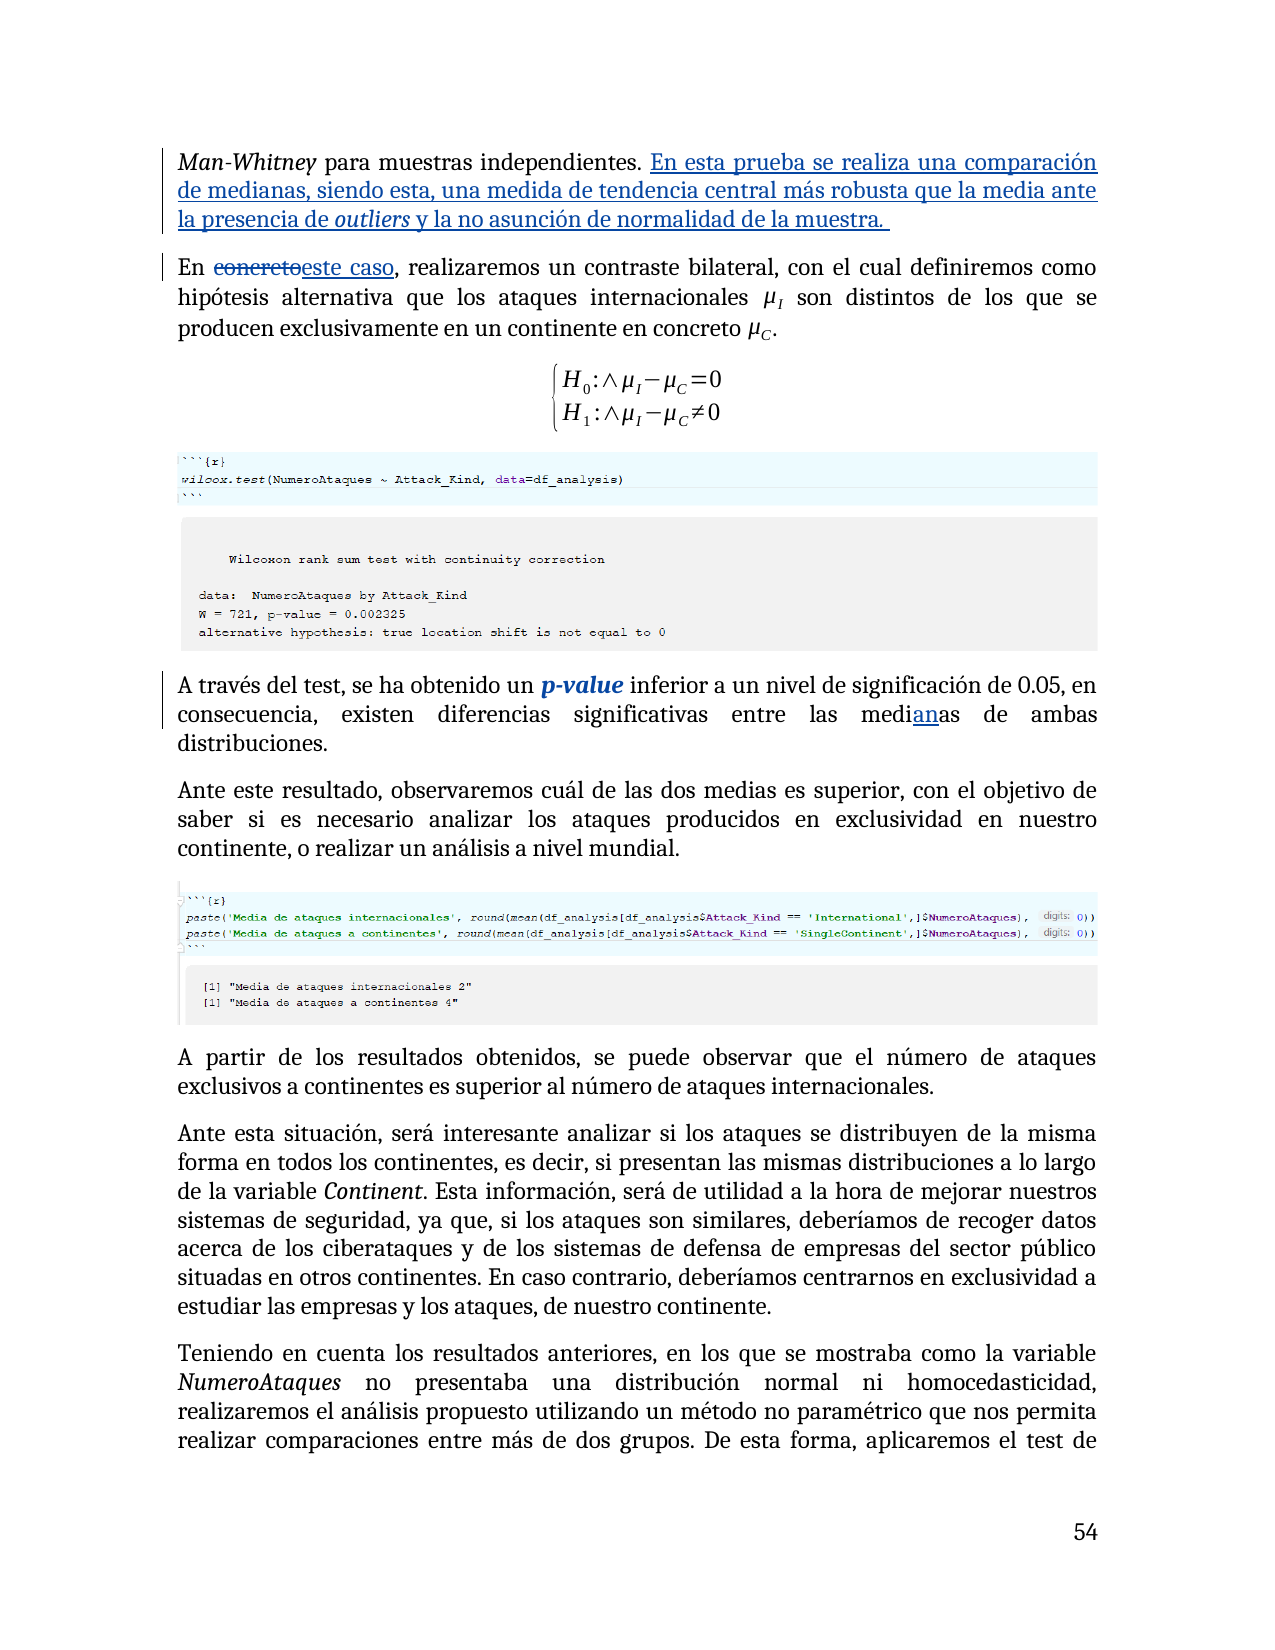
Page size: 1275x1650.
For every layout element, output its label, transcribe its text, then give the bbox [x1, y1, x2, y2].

text Ante esta situación, será interesante analizar si los ataques se distribuyen de la misma forma en todos los continentes, es decir, si presentan las mismas distribuciones a lo largo de la variable Continent. Esta información, será de utilidad a la hora de mejorar nuestros sistemas de seguridad, ya que, si los ataques son similares, deberíamos de recoger datos acerca de los ciberataques y de los sistemas de defensa de empresas del sector público situadas en otros continentes. En caso contrario, deberíamos centrarnos en exclusividad a estudiar las empresas y los ataques, de nuestro continente. [177, 1119, 1098, 1321]
text A partir de los resultados obtenidos, se puede observar que el número de ataques exclusivos a continentes es superior al número de ataques internacionales. [177, 1043, 1098, 1101]
picture [177, 881, 1098, 1025]
text Ante este resultado, observaremos cuál de las dos medias es superior, con el objetivo de saber si es necesario analizar los ataques producidos en exclusividad en nuestro continente, o realizar un análisis a nivel mundial. [177, 776, 1098, 862]
picture [177, 452, 1098, 651]
text En , realizaremos un contraste bilateral, con el cual definiremos como hipótesis alternativa que los ataques internacionales son distintos de los que se producen exclusivamente en un continente en concreto . [177, 253, 1098, 344]
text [177, 148, 1098, 201]
text A través del test, se ha obtenido un p-value inferior a un nivel de significación de 0.05, en consecuencia, existen diferencias significativas entre las medias de ambas distribuciones. [177, 671, 1098, 757]
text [177, 1339, 1098, 1454]
